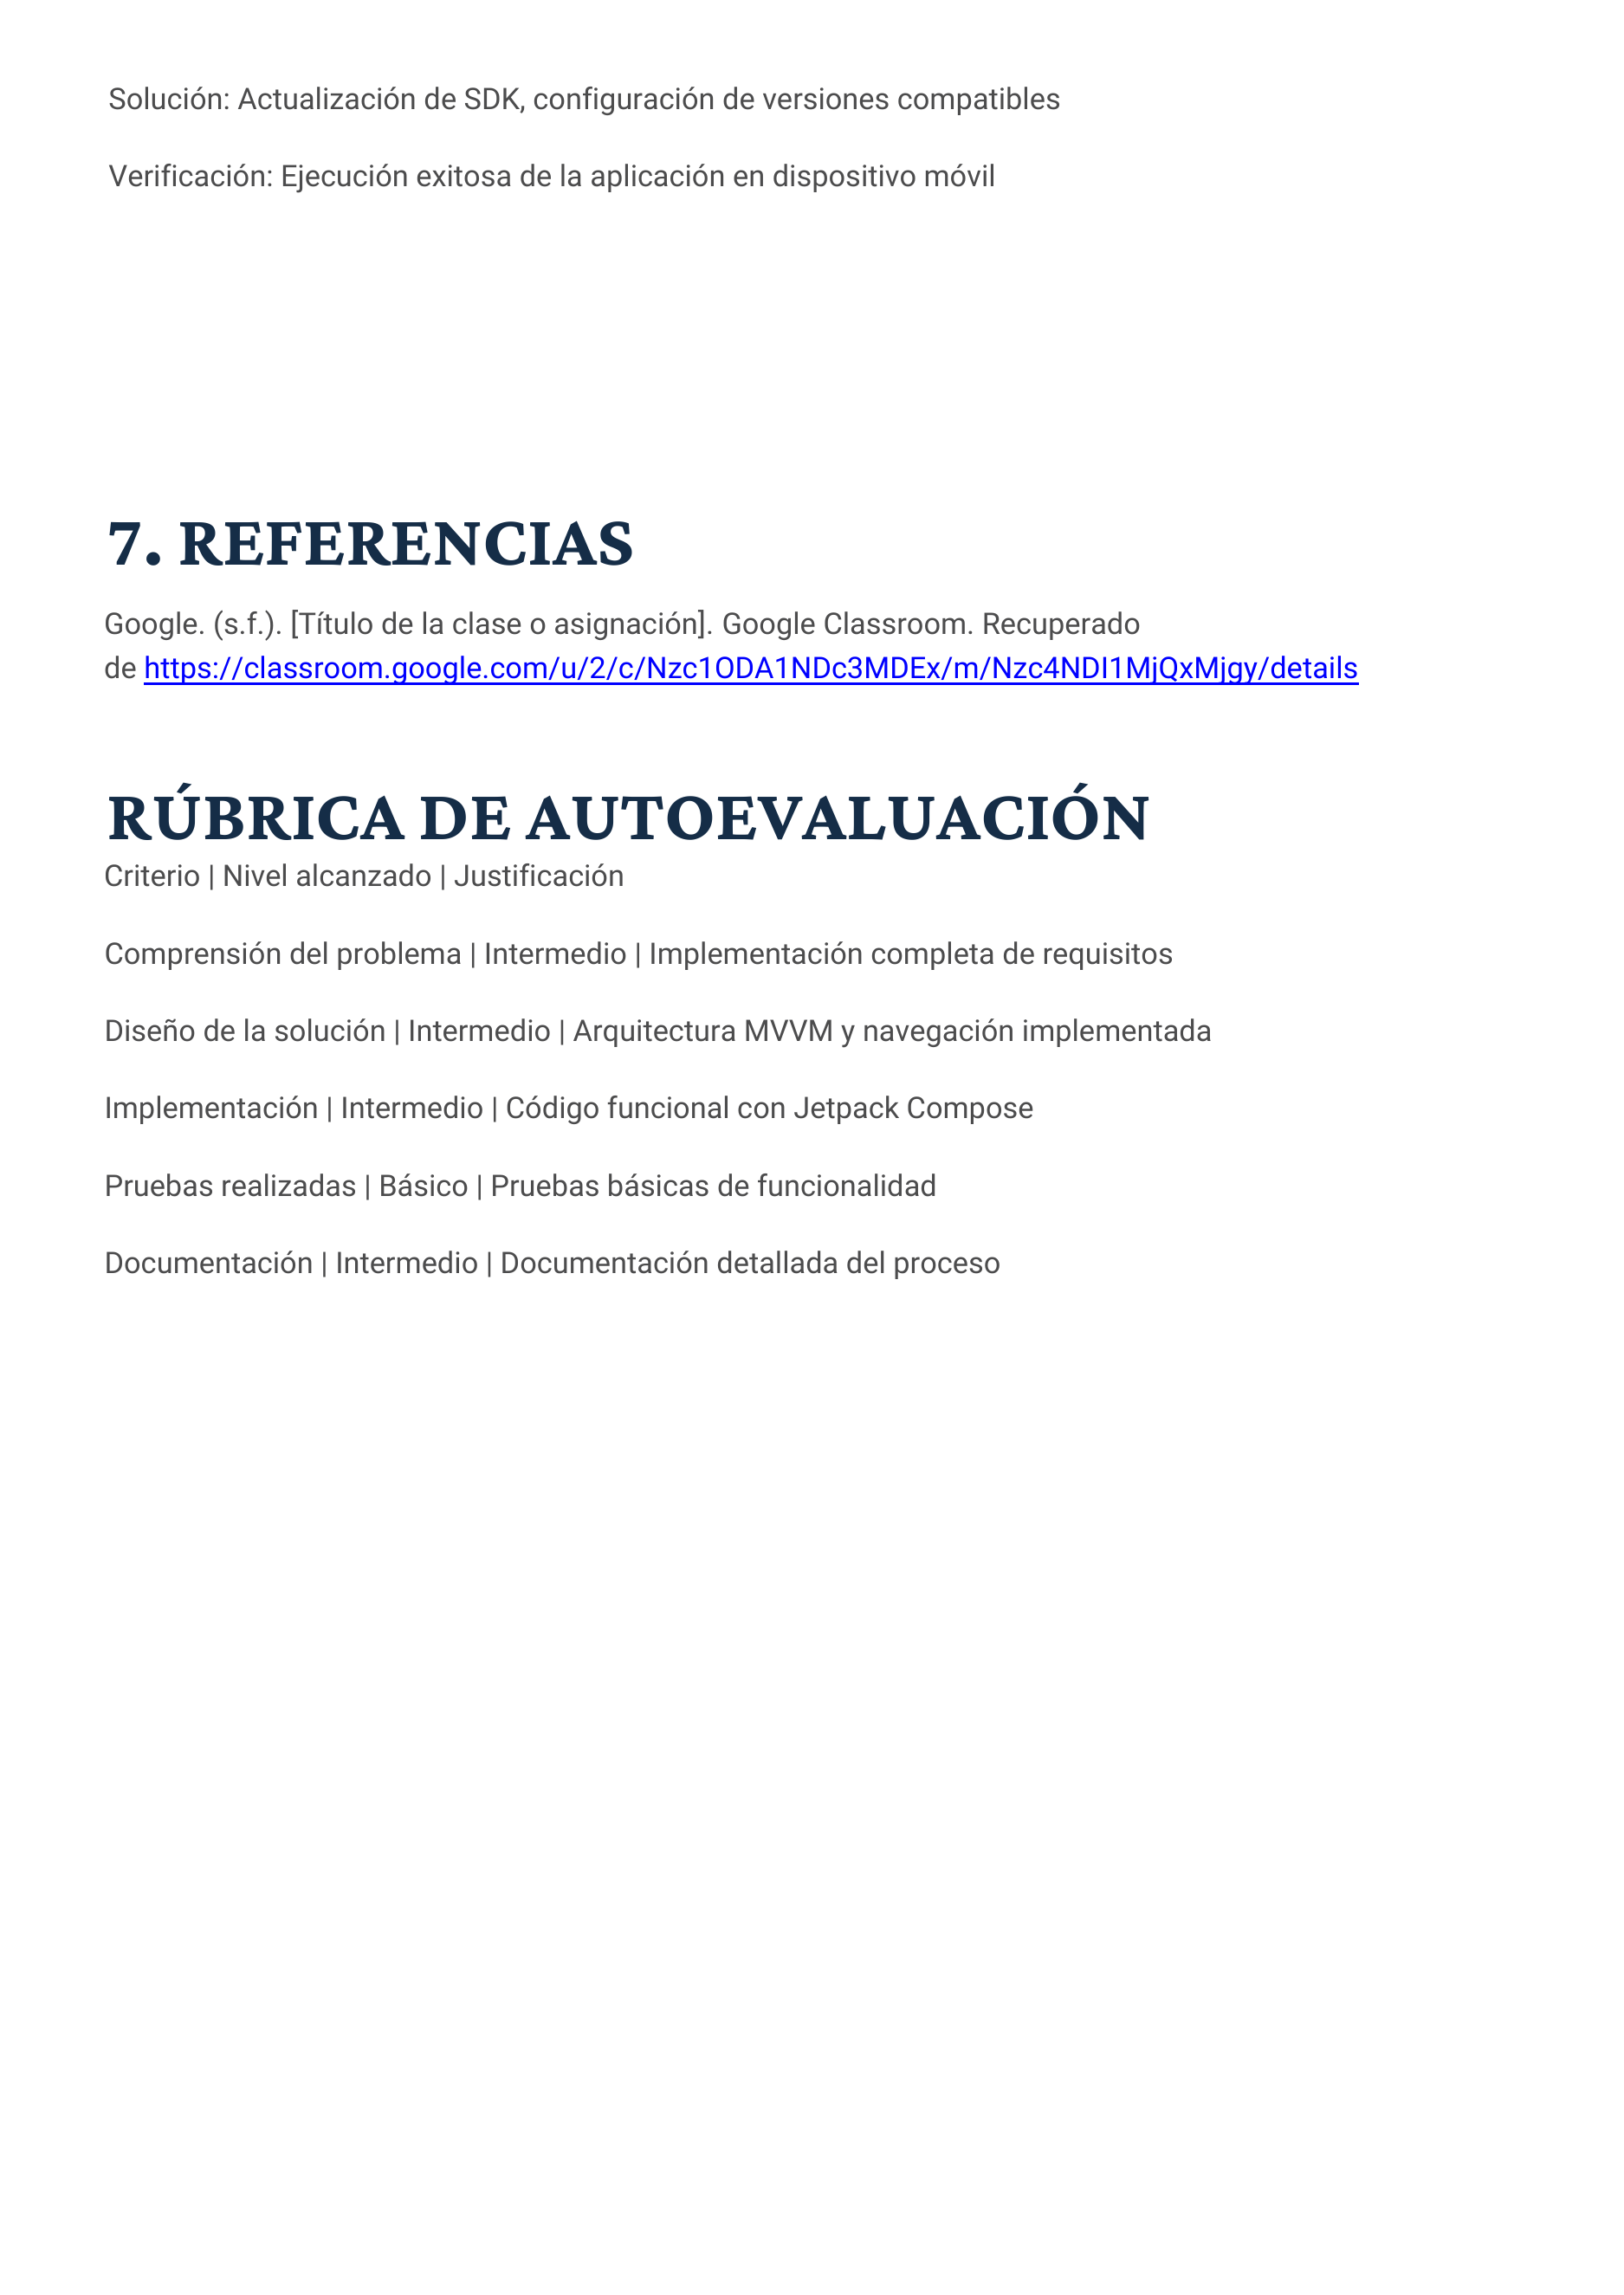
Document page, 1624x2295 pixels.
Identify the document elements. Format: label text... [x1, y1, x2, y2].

text 7. REFERENCIAS [107, 499, 1524, 580]
text Google. (s.f.). [Título de la clase o asignación]. Google Classroom. Recuperado de https://classroom.google.com/u/2/c/Nzc1ODA1NDc3MDEx/m/Nzc4NDI1MjQxMjgy/details [104, 604, 1524, 691]
text Criterio | Nivel alcanzado | Justificación Comprensión del problema | Intermedio | Implementación completa de requisitos Diseño de la solución | Intermedio | Arquitectura MVVM y navegación implementada Implementación | Intermedio | Código funcional con Jetpack Compose Pruebas realizadas | Básico | Pruebas básicas de funcionalidad Documentación | Intermedio | Documentación detallada del proceso [104, 856, 1368, 1286]
text Verificación: Ejecución exitosa de la aplicación en dispositivo móvil [105, 155, 1249, 199]
text Solución: Actualización de SDK, configuración de versiones compatibles [105, 79, 1249, 122]
text RÚBRICA DE AUTOEVALUACIÓN [107, 773, 1524, 856]
